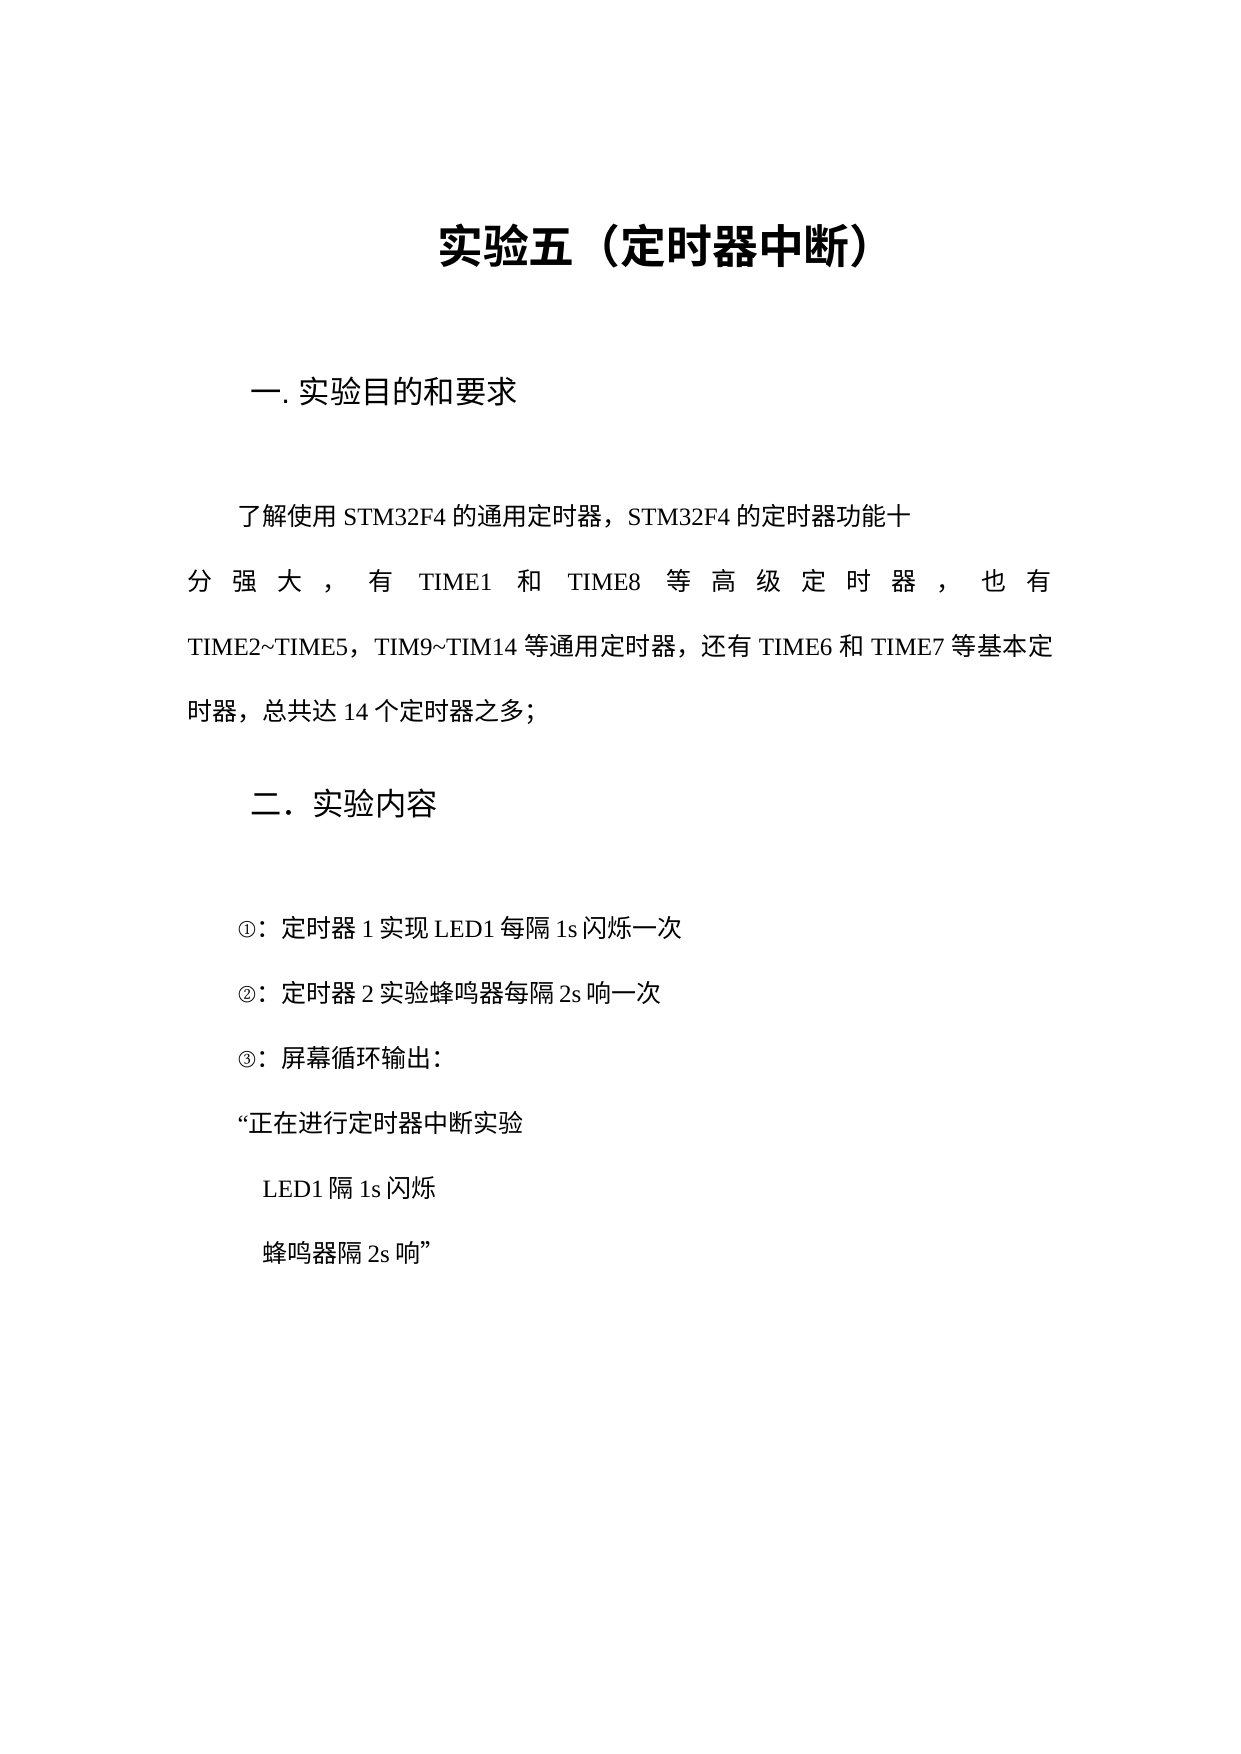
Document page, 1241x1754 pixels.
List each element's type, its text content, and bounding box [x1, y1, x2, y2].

text ③：屏幕循环输出： [187, 1024, 1053, 1089]
text ②：定时器2实验蜂鸣器每隔2s响一次 [187, 959, 1053, 1024]
text ①：定时器1实现LED1每隔1s闪烁一次 [187, 894, 1053, 959]
text 了解使用 STM32F4 的通用定时器，STM32F4 的定时器功能十 [187, 482, 1053, 547]
text LED1隔1s闪烁 [187, 1154, 1053, 1219]
text 分强大，有TIME1和TIME8等高级定时器，也有 TIME2~TIME5，TIM9~TIM14 等通用定时器，还有 TIME6 和 TIME7 等基本定时器，总共达 14 个定时器之多； [187, 547, 1053, 742]
subtitle 二．实验内容 [187, 769, 1053, 834]
text 蜂鸣器隔2s响” [187, 1219, 1053, 1284]
subtitle 实验五（定时器中断） [187, 194, 1053, 292]
subtitle 一. 实验目的和要求 [187, 358, 1053, 423]
text “正在进行定时器中断实验 [187, 1089, 1053, 1154]
